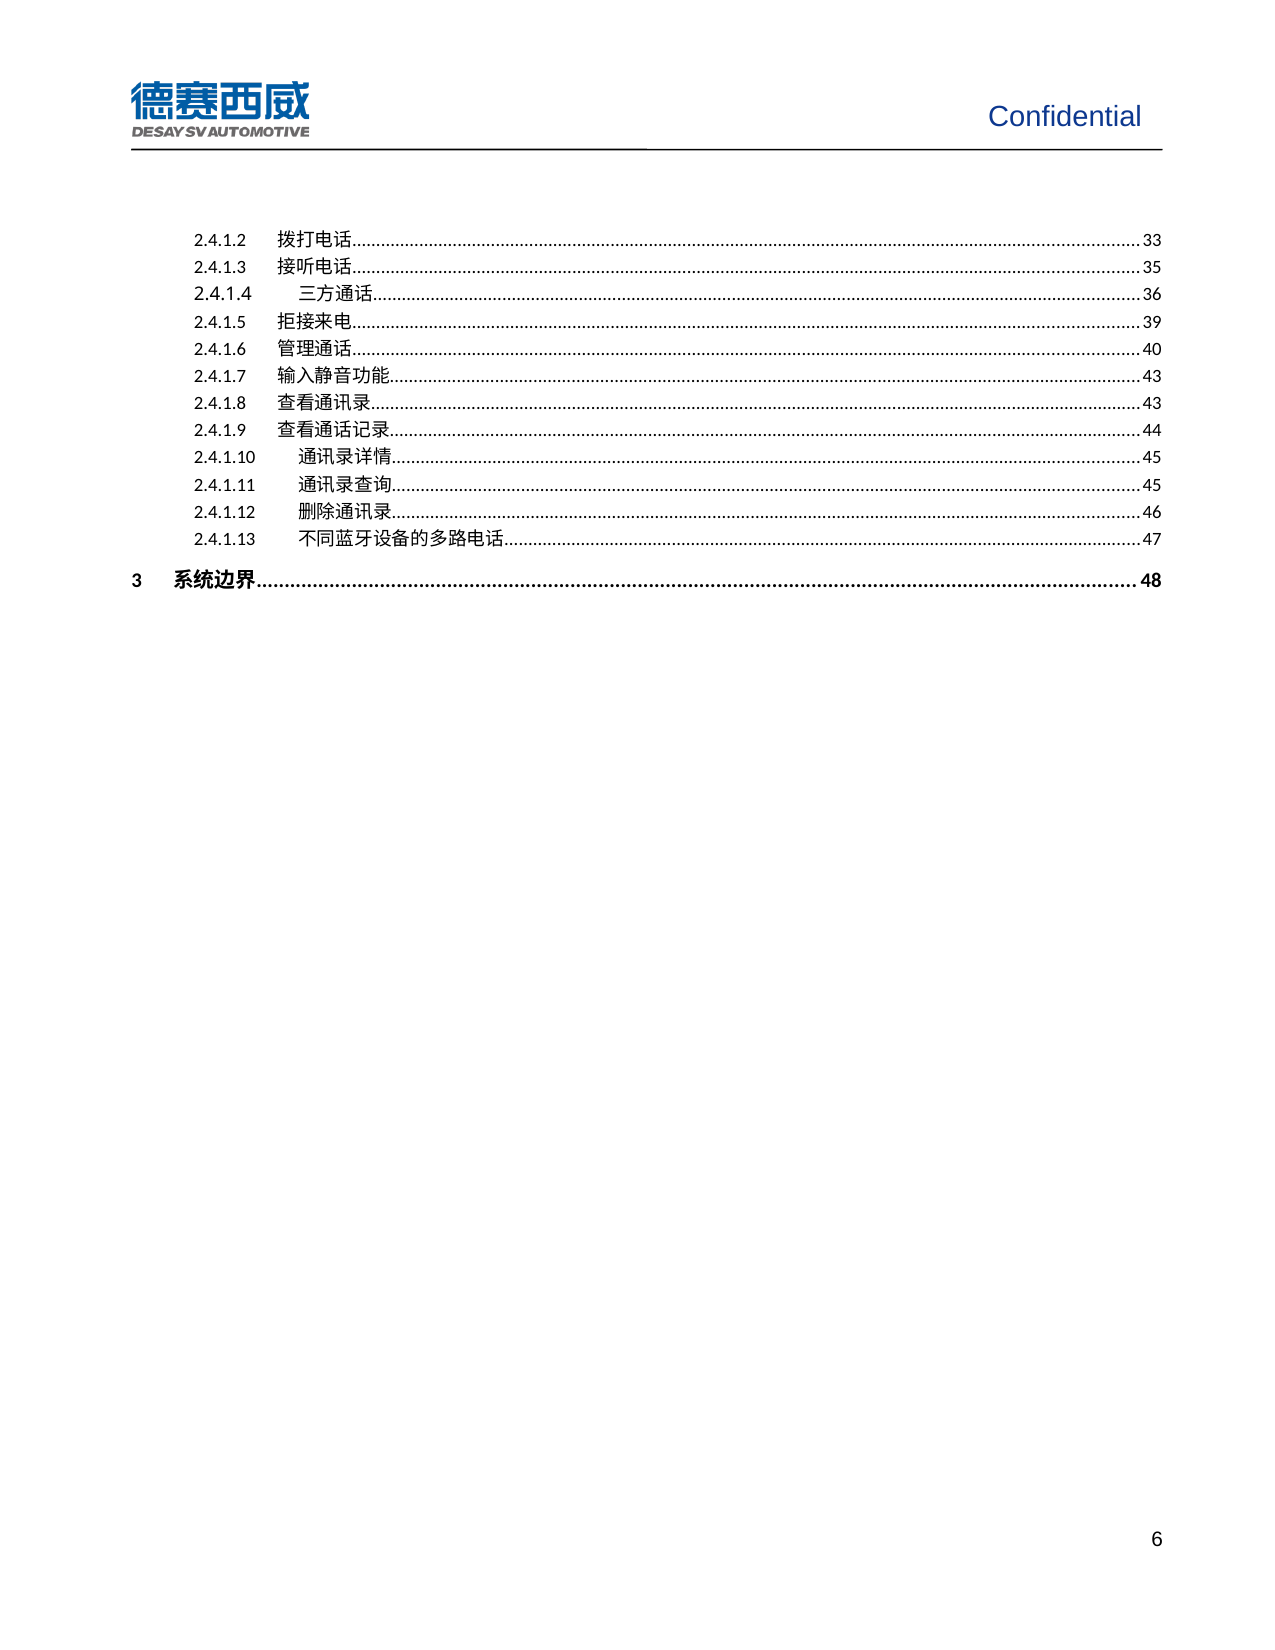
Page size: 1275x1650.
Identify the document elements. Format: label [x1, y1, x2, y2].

picture [131, 81, 310, 137]
